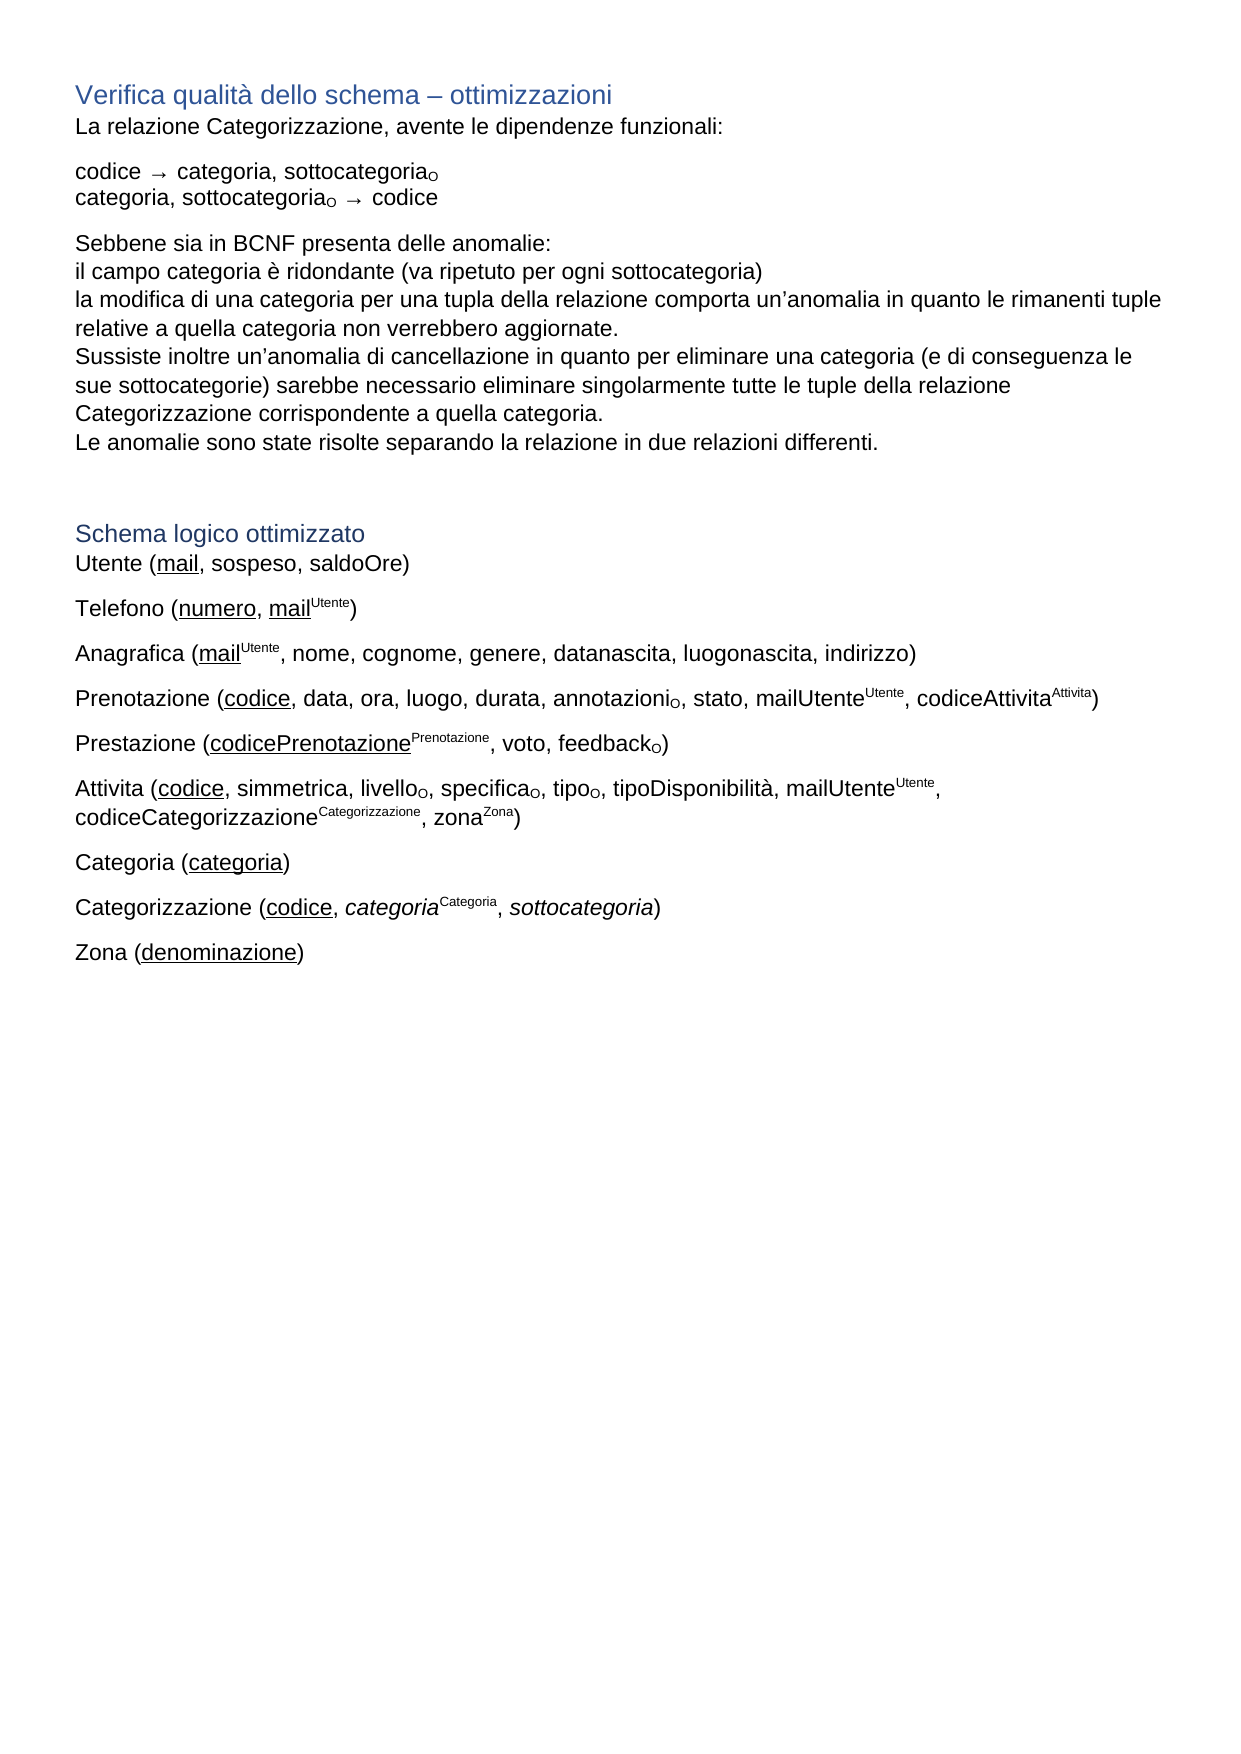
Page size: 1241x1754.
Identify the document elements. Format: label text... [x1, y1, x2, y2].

text Zona (denominazione) [75, 939, 1165, 965]
text Categorizzazione (codice, categoriaCategoria, sottocategoria) [75, 894, 1165, 920]
text categoria, sottocategoriaO → codice [75, 184, 1165, 211]
text Utente (mail, sospeso, saldoOre) [75, 550, 1165, 576]
subtitle Schema logico ottimizzato [75, 519, 1165, 547]
text Anagrafica (mailUtente, nome, cognome, genere, datanascita, luogonascita, indirizzo) [75, 640, 1165, 666]
text Prenotazione (codice, data, ora, luogo, durata, annotazioniO, stato, mailUtenteUtente, codiceAttivitaAttivita) [75, 685, 1165, 711]
text Categoria (categoria) [75, 849, 1165, 875]
text Attivita (codice, simmetrica, livelloO, specificaO, tipoO, tipoDisponibilità, mailUtenteUtente, codiceCategorizzazioneCategorizzazione, zonaZona) [75, 775, 1165, 830]
text Prestazione (codicePrenotazionePrenotazione, voto, feedbackO) [75, 730, 1165, 757]
text codice → categoria, sottocategoriaO [75, 158, 1165, 184]
text Telefono (numero, mailUtente) [75, 595, 1165, 621]
text La relazione Categorizzazione, avente le dipendenze funzionali: [75, 113, 1165, 139]
subtitle Verifica qualità dello schema – ottimizzazioni [75, 79, 1165, 110]
text Sebbene sia in BCNF presenta delle anomalie: il campo categoria è ridondante (va ripetuto per ogni sottocategoria) la modifica di una categoria per una tupla della relazione comporta un’anomalia in quanto le rimanenti tuple relative a quella categoria non verrebbero aggiornate. Sussiste inoltre un’anomalia di cancellazione in quanto per eliminare una categoria (e di conseguenza le sue sottocategorie) sarebbe necessario eliminare singolarmente tutte le tuple della relazione Categorizzazione corrispondente a quella categoria. Le anomalie sono state risolte separando la relazione in due relazioni differenti. [75, 229, 1165, 455]
